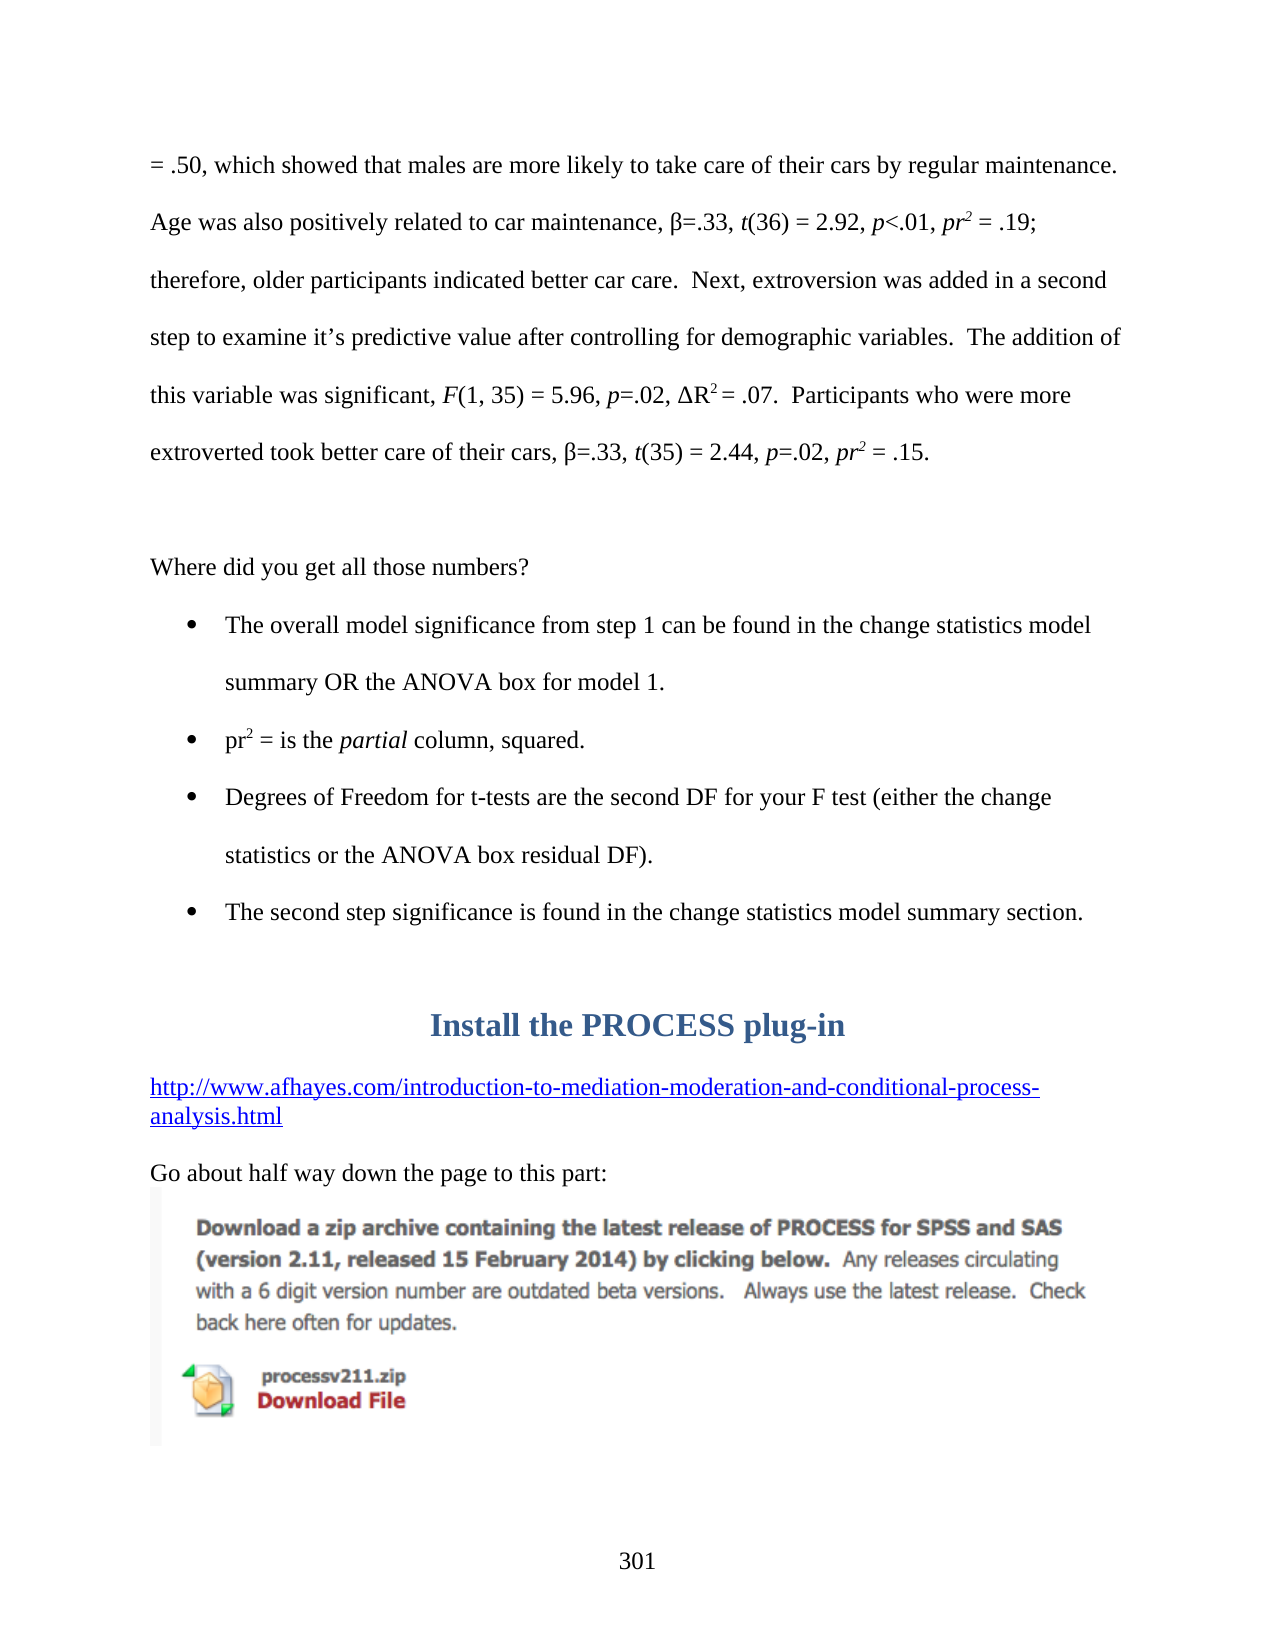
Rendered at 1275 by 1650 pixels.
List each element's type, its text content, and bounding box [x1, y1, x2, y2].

list Degrees of Freedom for t-tests are the second DF for your F test (either the change statistics or the ANOVA box residual DF). [187, 782, 1125, 869]
subtitle Install the PROCESS plug-in [150, 1005, 1125, 1043]
list The overall model significance from step 1 can be found in the change statistics model summary OR the ANOVA box for model 1. [187, 610, 1125, 696]
text Go about half way down the page to this part: [150, 1158, 1125, 1187]
picture [150, 1187, 1125, 1446]
list pr2 = is the partial column, squared. [187, 725, 1125, 754]
text http://www.afhayes.com/introduction-to-mediation-moderation-and-conditional-process-analysis.html [150, 1072, 1125, 1129]
text Where did you get all those numbers? [150, 552, 1125, 581]
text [150, 150, 1125, 466]
list The second step significance is found in the change statistics model summary section. [187, 897, 1125, 926]
